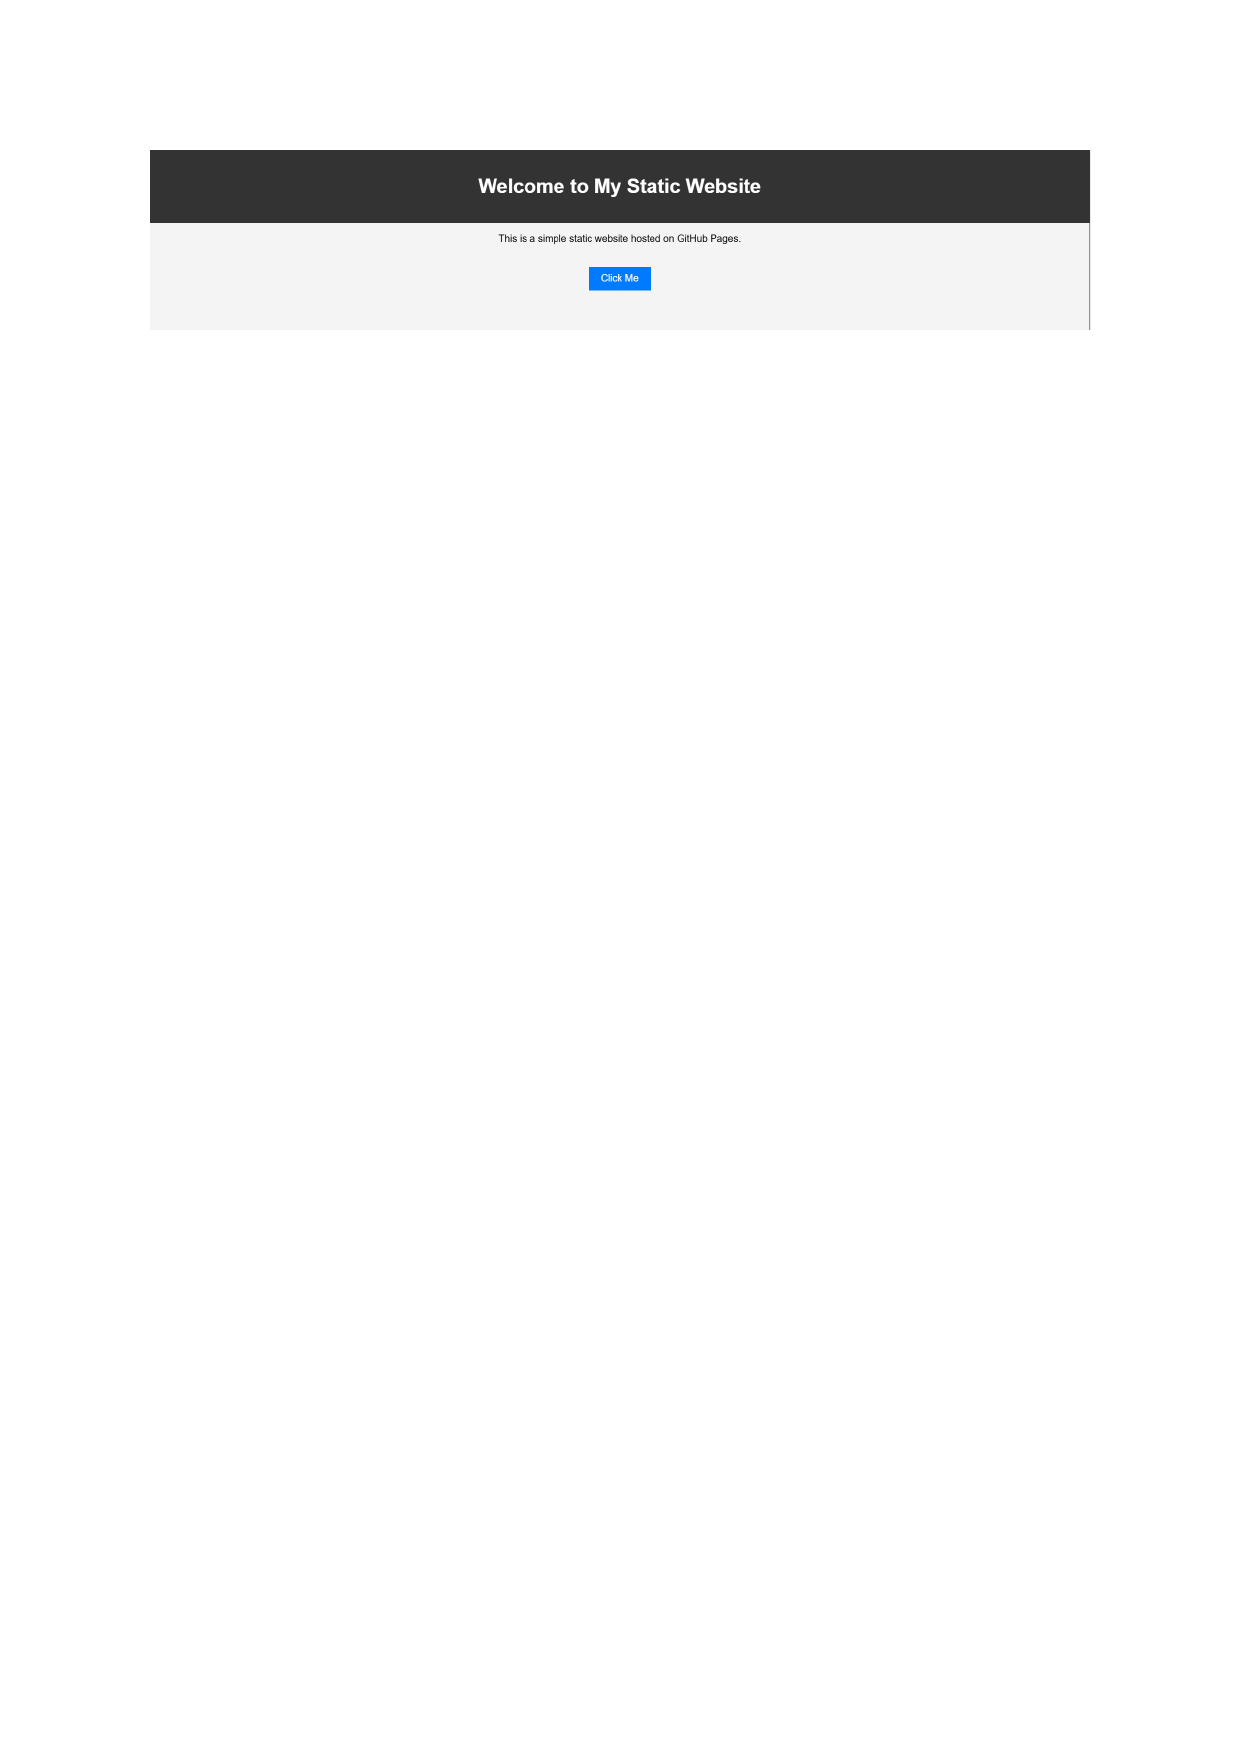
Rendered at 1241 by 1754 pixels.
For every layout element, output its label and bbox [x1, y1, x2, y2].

picture [150, 150, 1091, 330]
